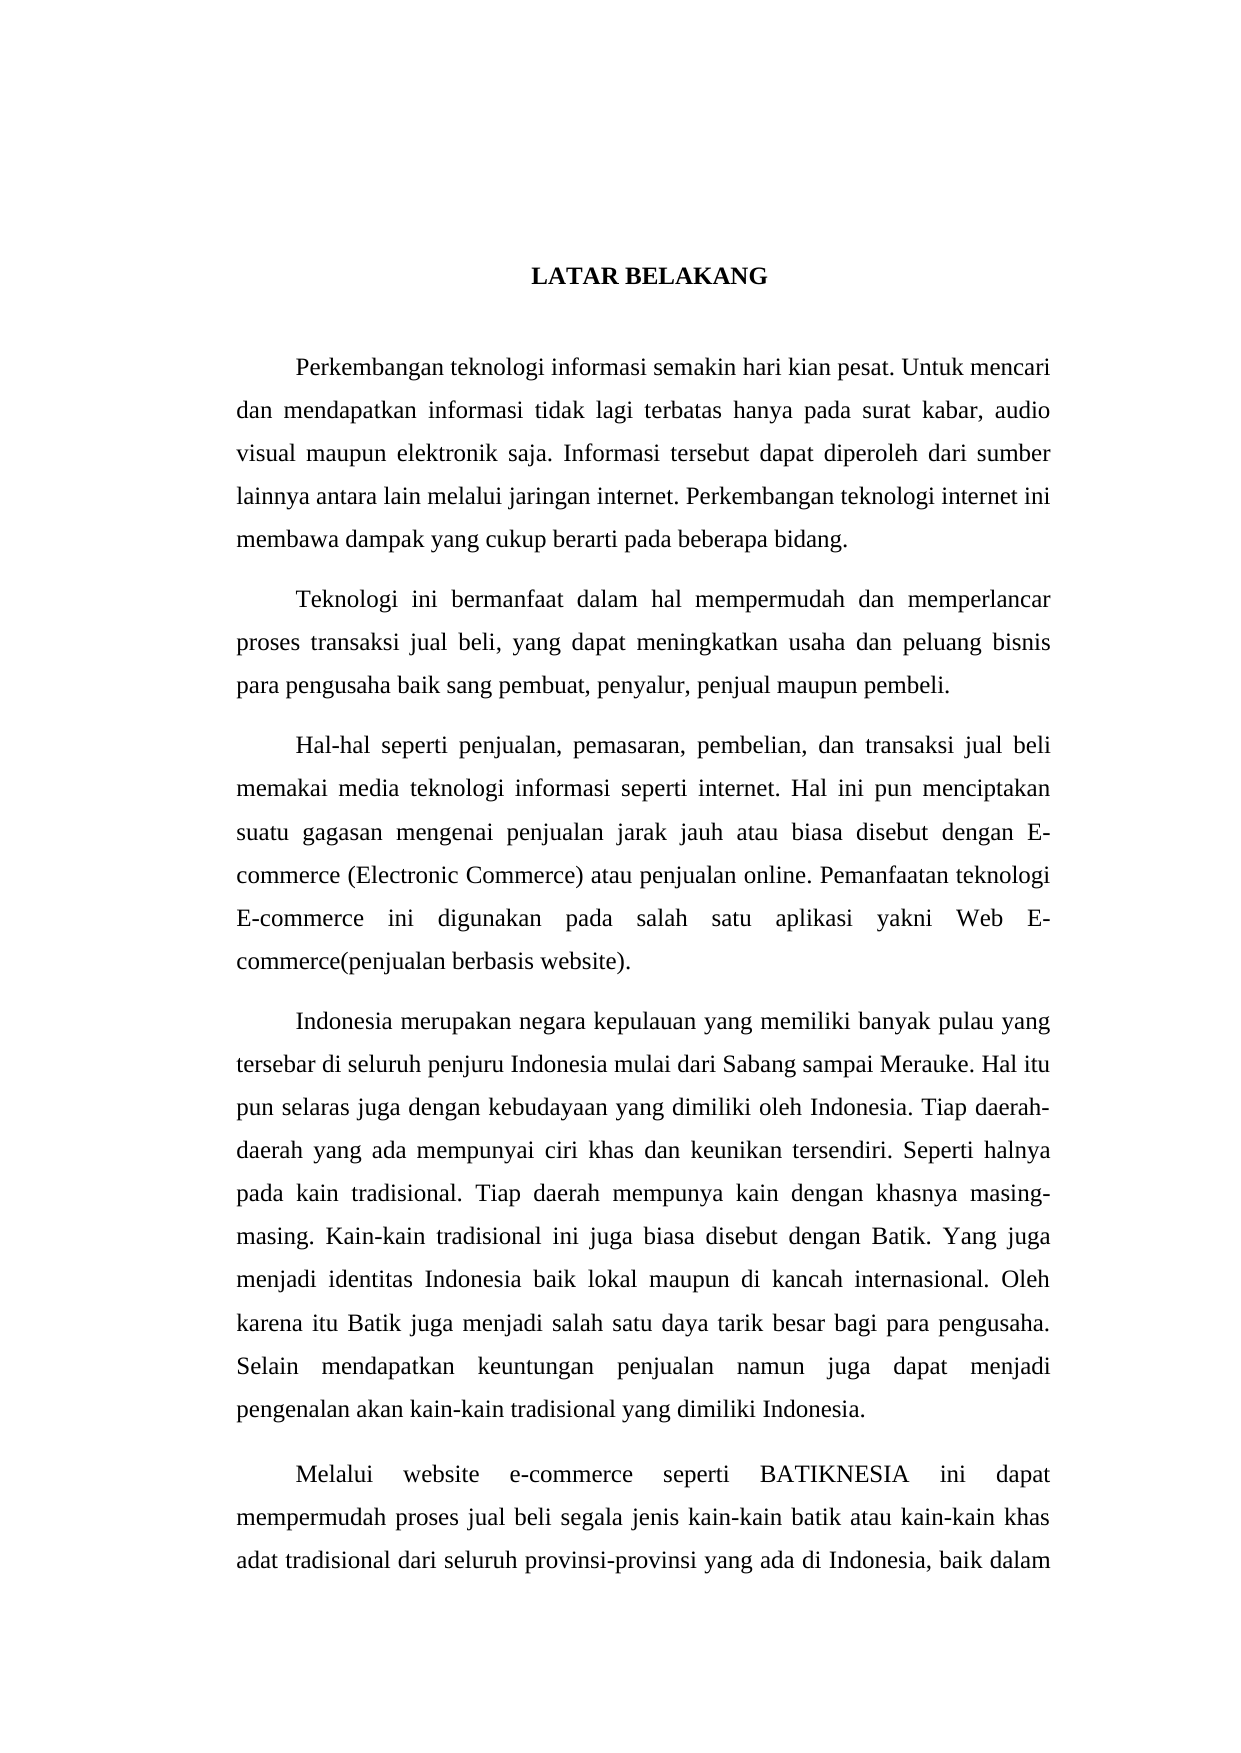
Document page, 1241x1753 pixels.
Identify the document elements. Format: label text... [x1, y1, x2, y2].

text Indonesia merupakan negara kepulauan yang memiliki banyak pulau yang tersebar di seluruh penjuru Indonesia mulai dari Sabang sampai Merauke. Hal itu pun selaras juga dengan kebudayaan yang dimiliki oleh Indonesia. Tiap daerah- daerah yang ada mempunyai ciri khas dan keunikan tersendiri. Seperti halnya pada kain tradisional. Tiap daerah mempunya kain dengan khasnya masing- masing. Kain-kain tradisional ini juga biasa disebut dengan Batik. Yang juga menjadi identitas Indonesia baik lokal maupun di kancah internasional. Oleh karena itu Batik juga menjadi salah satu daya tarik besar bagi para pengusaha. Selain mendapatkan keuntungan penjualan namun juga dapat menjadi pengenalan akan kain-kain tradisional yang dimiliki Indonesia. [236, 1006, 1051, 1423]
text Perkembangan teknologi informasi semakin hari kian pesat. Untuk mencari dan mendapatkan informasi tidak lagi terbatas hanya pada surat kabar, audio visual maupun elektronik saja. Informasi tersebut dapat diperoleh dari sumber lainnya antara lain melalui jaringan internet. Perkembangan teknologi internet ini membawa dampak yang cukup berarti pada beberapa bidang. [236, 352, 1051, 553]
text Hal-hal seperti penjualan, pemasaran, pembelian, dan transaksi jual beli memakai media teknologi informasi seperti internet. Hal ini pun menciptakan suatu gagasan mengenai penjualan jarak jauh atau biasa disebut dengan E- commerce (Electronic Commerce) atau penjualan online. Pemanfaatan teknologi E-commerce ini digunakan pada salah satu aplikasi yakni Web E- commerce(penjualan berbasis website). [236, 730, 1051, 975]
text Teknologi ini bermanfaat dalam hal mempermudah dan memperlancar proses transaksi jual beli, yang dapat meningkatkan usaha dan peluang bisnis para pengusaha baik sang pembuat, penyalur, penjual maupun pembeli. [236, 584, 1051, 699]
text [236, 1459, 1051, 1574]
subtitle LATAR BELAKANG [236, 261, 1063, 290]
